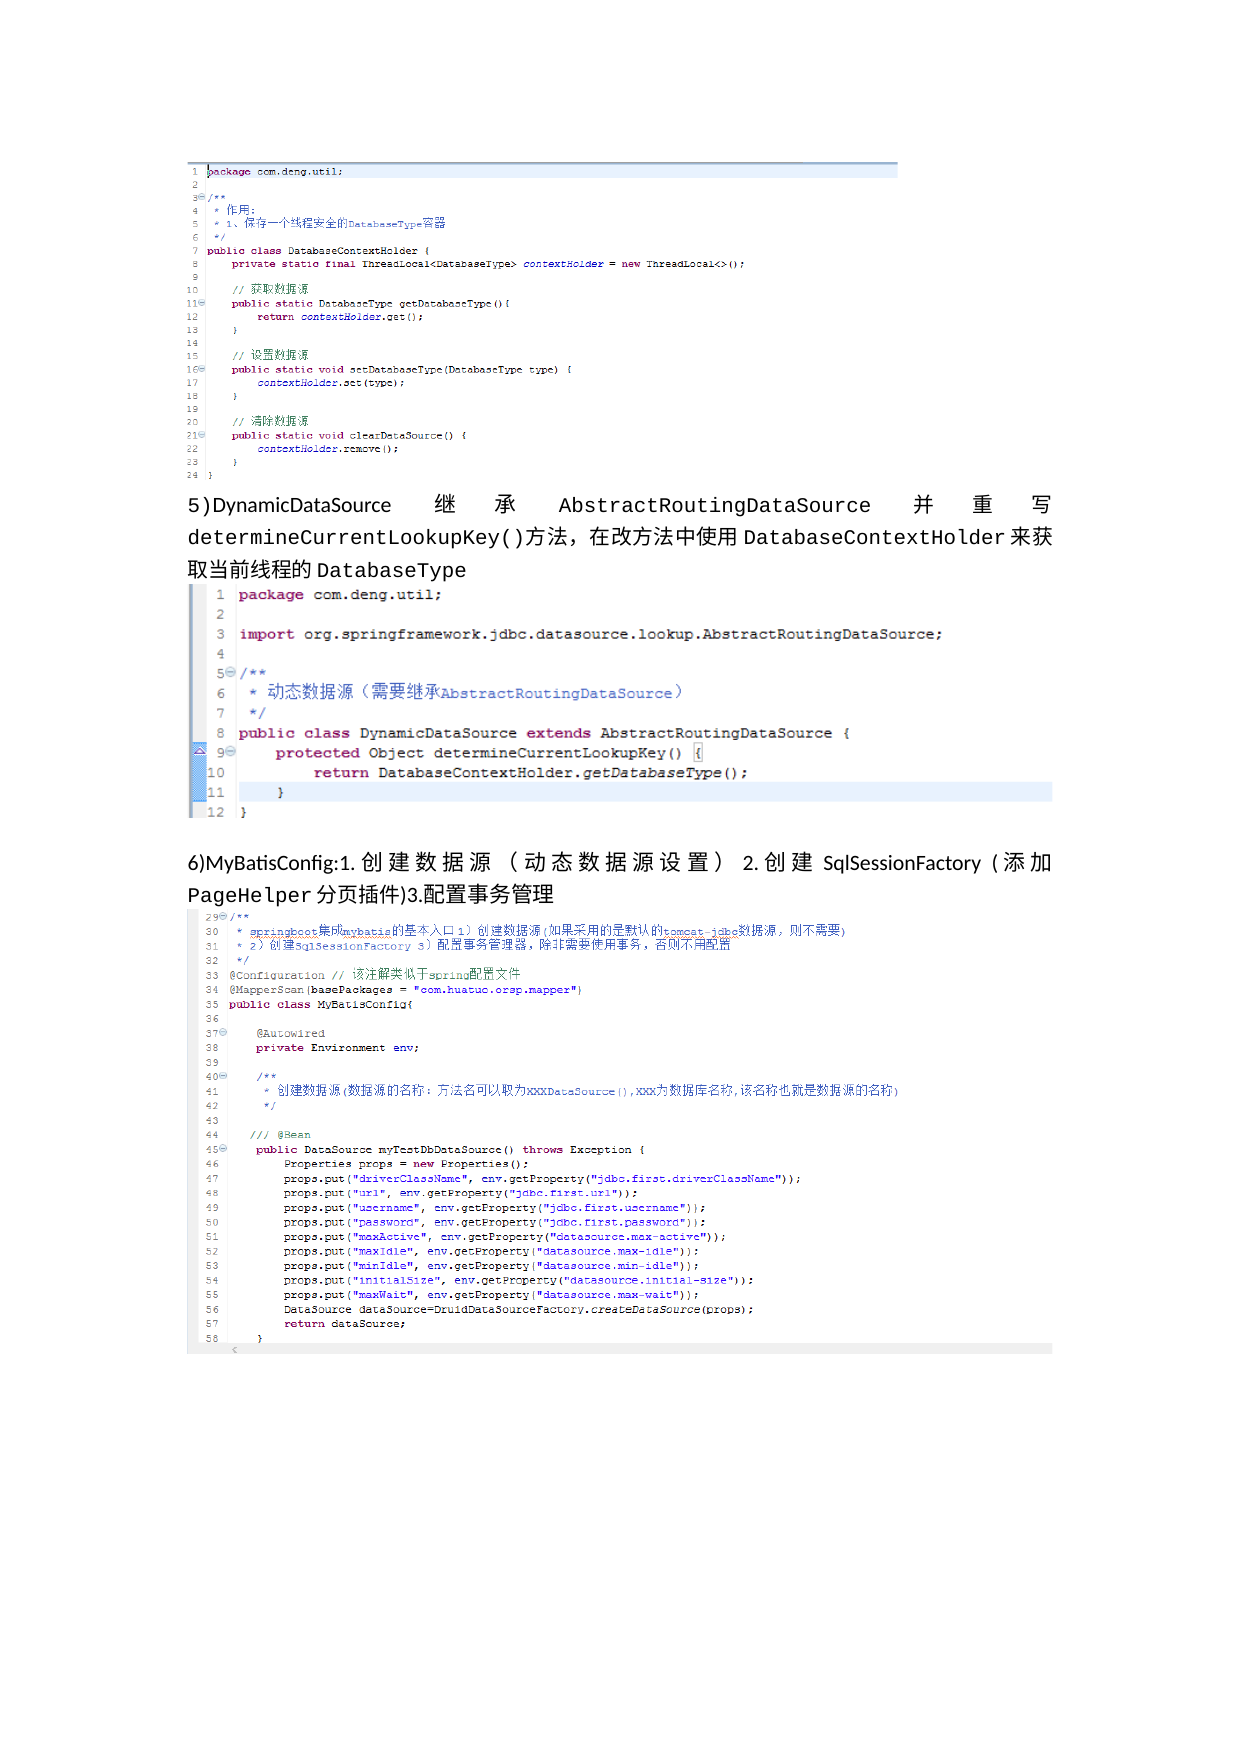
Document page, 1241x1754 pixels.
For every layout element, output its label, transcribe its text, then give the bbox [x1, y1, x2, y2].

picture [187, 584, 1053, 818]
picture [187, 909, 1053, 1354]
list DynamicDataSource继承AbstractRoutingDataSource并重写determineCurrentLookupKey()方法，在改方法中使用DatabaseContextHolder来获取当前线程的DatabaseType [187, 487, 1053, 584]
list MyBatisConfig:1.创建数据源（动态数据源设置）2.创建SqlSessionFactory (添加PageHelper分页插件)3.配置事务管理 [187, 844, 1053, 909]
picture [187, 162, 898, 480]
